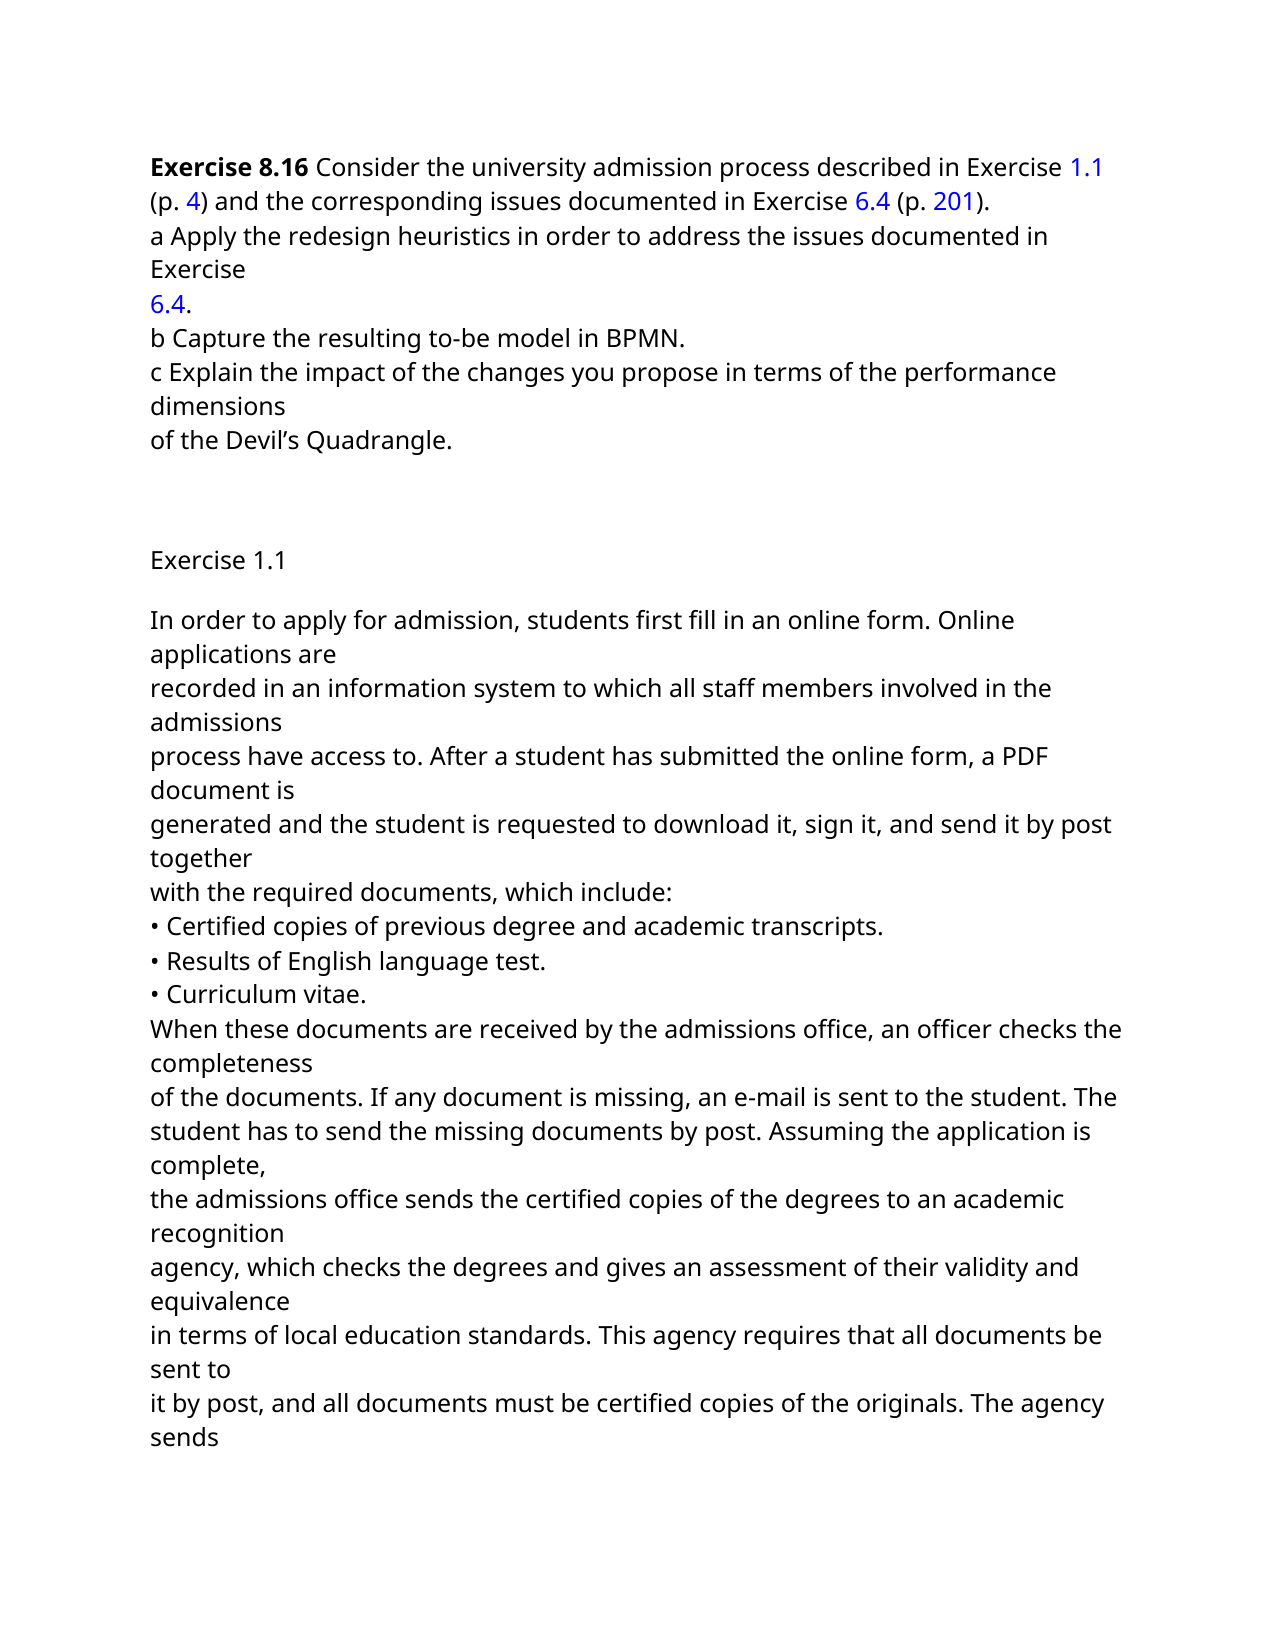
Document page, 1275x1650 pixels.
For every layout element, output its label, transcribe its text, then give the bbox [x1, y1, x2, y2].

text in terms of local education standards. This agency requires that all documents be sent to [150, 1318, 1125, 1386]
text process have access to. After a student has submitted the online form, a PDF document is [150, 739, 1125, 807]
text 6.4. [150, 286, 1125, 320]
text (p. 4) and the corresponding issues documented in Exercise 6.4 (p. 201). [150, 184, 1125, 218]
text with the required documents, which include: [150, 875, 1125, 909]
text recorded in an information system to which all staff members involved in the admissions [150, 671, 1125, 739]
text When these documents are received by the admissions office, an officer checks the completeness [150, 1011, 1125, 1079]
text • Curriculum vitae. [150, 977, 1125, 1011]
text of the documents. If any document is missing, an e-mail is sent to the student. The [150, 1079, 1125, 1113]
text Exercise 1.1 [150, 542, 1125, 577]
text Exercise 8.16 Consider the university admission process described in Exercise 1.1 [150, 150, 1125, 184]
text • Certified copies of previous degree and academic transcripts. [150, 909, 1125, 943]
text • Results of English language test. [150, 943, 1125, 977]
text b Capture the resulting to-be model in BPMN. [150, 320, 1125, 354]
text it by post, and all documents must be certified copies of the originals. The agency sends [150, 1386, 1125, 1454]
text the admissions office sends the certified copies of the degrees to an academic recognition [150, 1182, 1125, 1250]
text a Apply the redesign heuristics in order to address the issues documented in Exercise [150, 218, 1125, 286]
text student has to send the missing documents by post. Assuming the application is complete, [150, 1113, 1125, 1182]
text c Explain the impact of the changes you propose in terms of the performance dimensions [150, 354, 1125, 422]
text generated and the student is requested to download it, sign it, and send it by post together [150, 807, 1125, 875]
text agency, which checks the degrees and gives an assessment of their validity and equivalence [150, 1250, 1125, 1318]
text In order to apply for admission, students first fill in an online form. Online applications are [150, 602, 1125, 671]
text of the Devil’s Quadrangle. [150, 422, 1125, 457]
